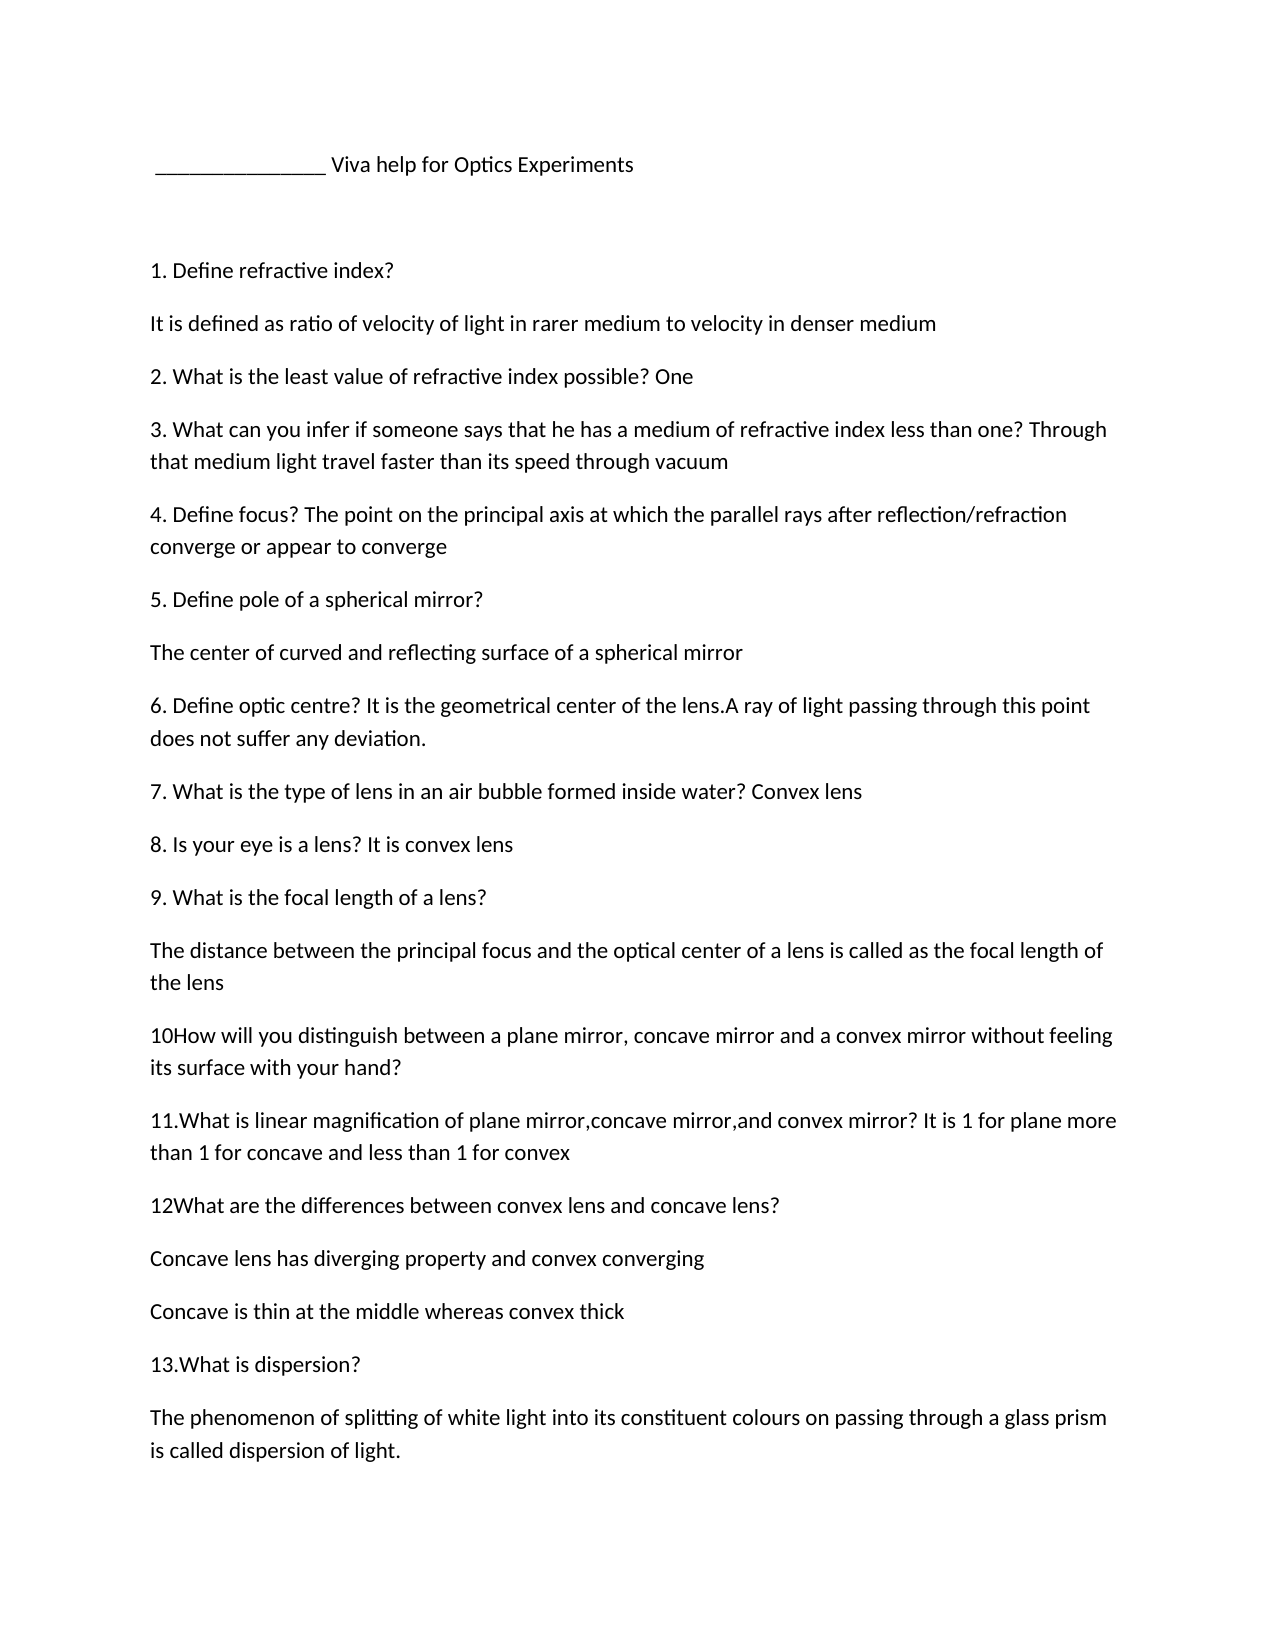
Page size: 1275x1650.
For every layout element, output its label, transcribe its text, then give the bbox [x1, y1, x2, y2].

text 5. Define pole of a spherical mirror? [150, 586, 1125, 613]
text 12What are the differences between convex lens and concave lens? [150, 1191, 1125, 1219]
text 4. Define focus? The point on the principal axis at which the parallel rays after reflection/refraction converge or appear to converge [150, 500, 1125, 561]
text 8. Is your eye is a lens? It is convex lens [150, 830, 1125, 858]
text The distance between the principal focus and the optical center of a lens is called as the focal length of the lens [150, 936, 1125, 996]
text 11.What is linear magnification of plane mirror,concave mirror,and convex mirror? It is 1 for plane more than 1 for concave and less than 1 for convex [150, 1106, 1125, 1166]
text _______________ Viva help for Optics Experiments [150, 150, 1125, 178]
text The center of curved and reflecting surface of a spherical mirror [150, 638, 1125, 667]
text 10How will you distinguish between a plane mirror, concave mirror and a convex mirror without feeling its surface with your hand? [150, 1021, 1125, 1081]
text 6. Define optic centre? It is the geometrical center of the lens.A ray of light passing through this point does not suffer any deviation. [150, 692, 1125, 752]
text 1. Define refractive index? [150, 256, 1125, 284]
text 3. What can you infer if someone says that he has a medium of refractive index less than one? Through that medium light travel faster than its speed through vacuum [150, 415, 1125, 475]
text 13.What is dispersion? [150, 1351, 1125, 1378]
text Concave is thin at the middle whereas convex thick [150, 1297, 1125, 1326]
text 2. What is the least value of refractive index possible? One [150, 362, 1125, 390]
text The phenomenon of splitting of white light into its constituent colours on passing through a glass prism is called dispersion of light. [150, 1403, 1125, 1464]
text It is defined as ratio of velocity of light in rarer medium to velocity in denser medium [150, 309, 1125, 337]
text 9. What is the focal length of a lens? [150, 883, 1125, 911]
text Concave lens has diverging property and convex converging [150, 1244, 1125, 1272]
text 7. What is the type of lens in an air bubble formed inside water? Convex lens [150, 777, 1125, 805]
